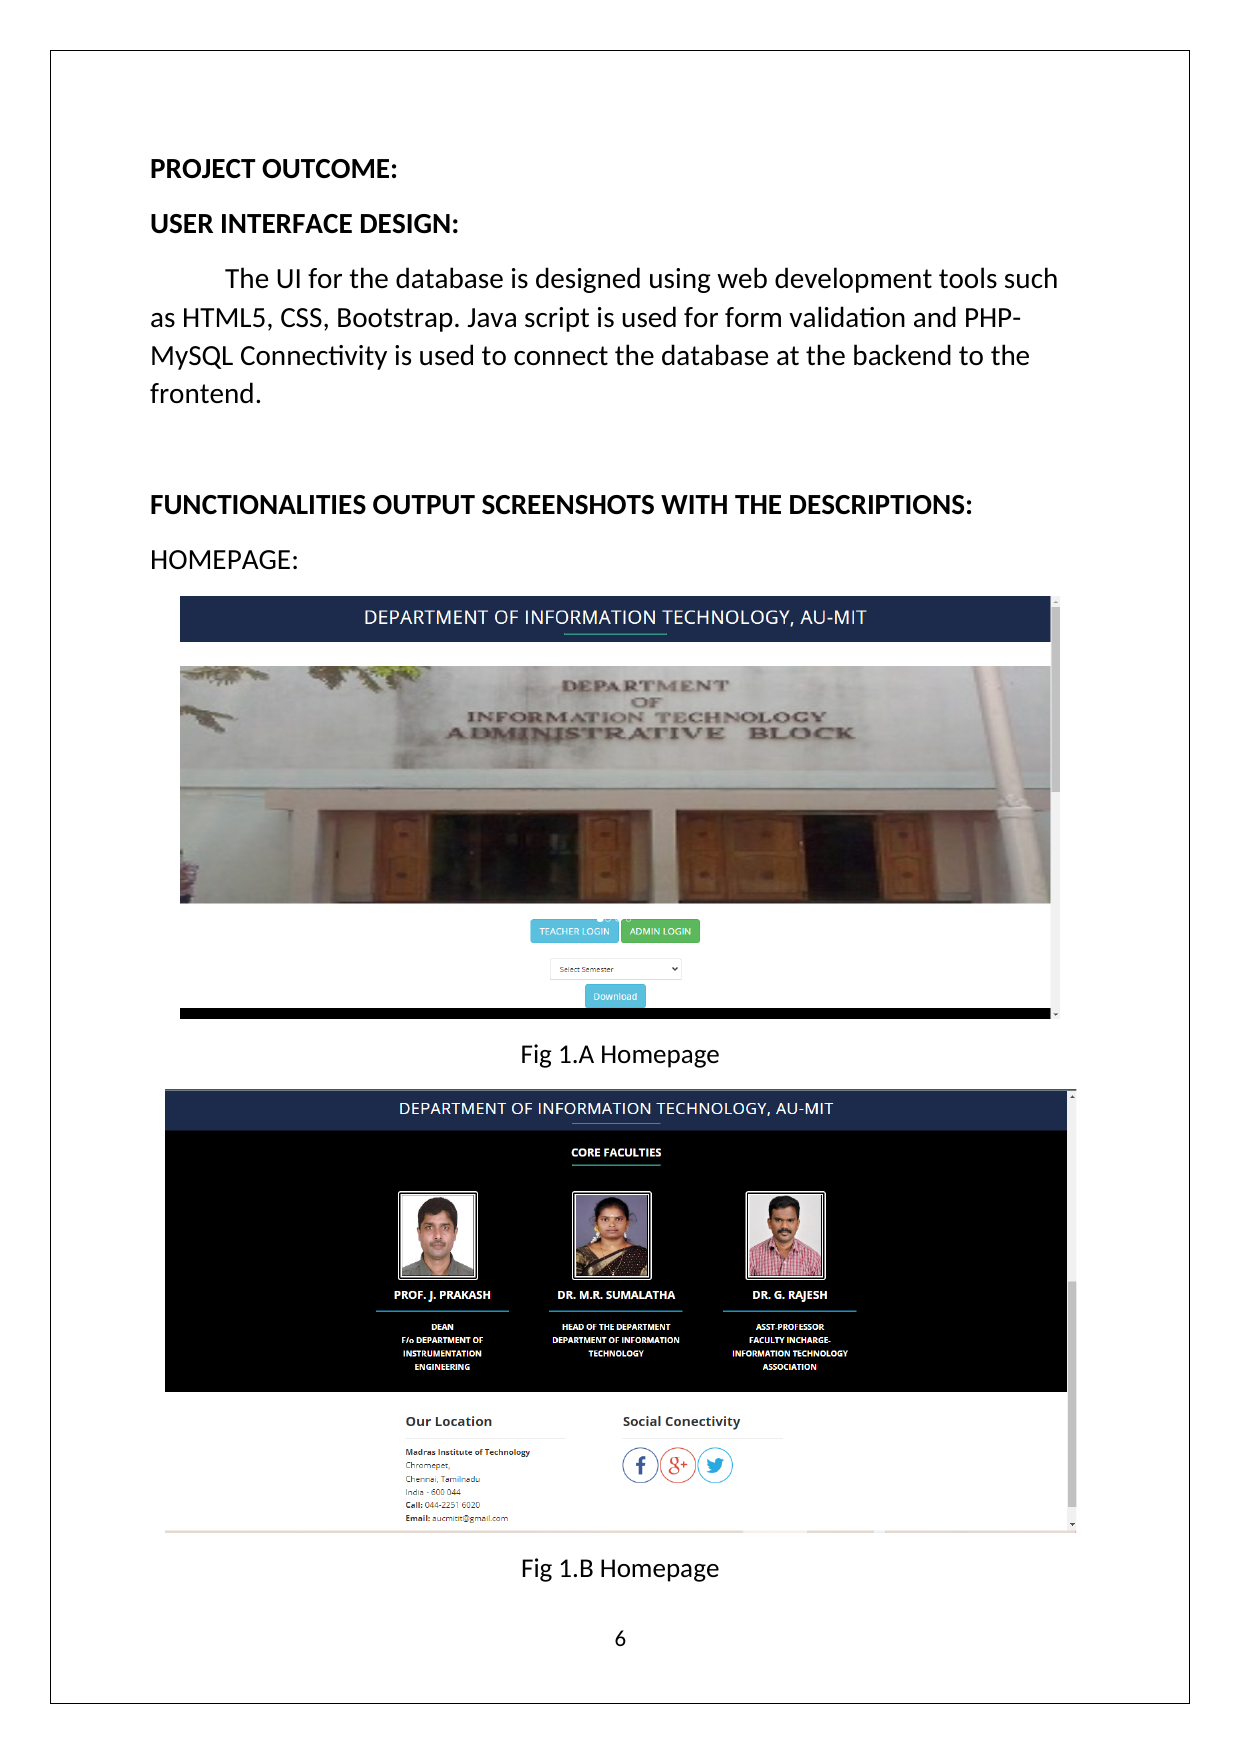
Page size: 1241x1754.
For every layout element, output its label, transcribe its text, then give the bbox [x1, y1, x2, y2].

picture [165, 1089, 1077, 1533]
text PROJECT OUTCOME: [150, 150, 1090, 186]
text HOMEPAGE: [150, 541, 1090, 576]
text FUNCTIONALITIES OUTPUT SCREENSHOTS WITH THE DESCRIPTIONS: [150, 486, 1090, 521]
text Fig 1.B Homepage [150, 1551, 1090, 1584]
picture [180, 596, 1060, 1019]
text Fig 1.A Homepage [150, 1037, 1090, 1071]
text USER INTERFACE DESIGN: [150, 205, 1090, 241]
text The UI for the database is designed using web development tools such as HTML5, CSS, Bootstrap. Java script is used for form validation and PHP- MySQL Connectivity is used to connect the database at the backend to the frontend. [150, 260, 1090, 411]
